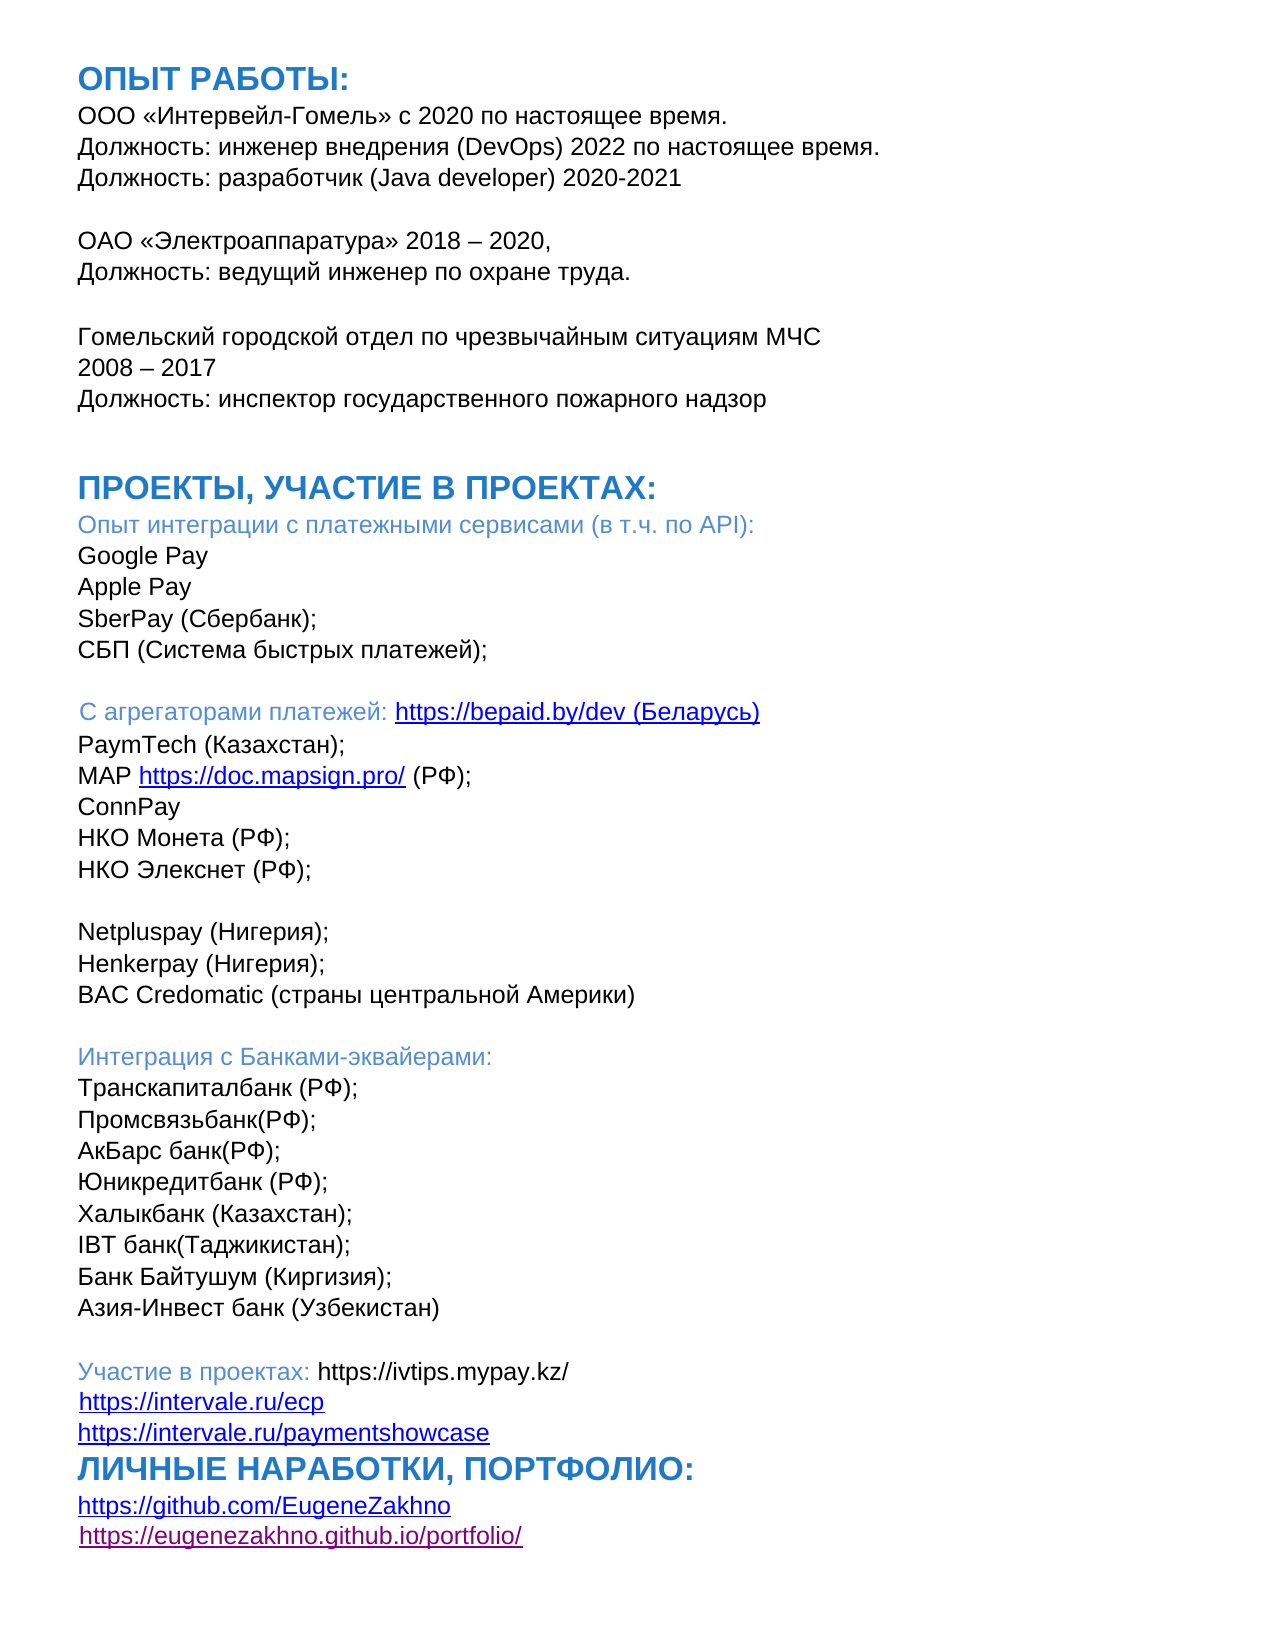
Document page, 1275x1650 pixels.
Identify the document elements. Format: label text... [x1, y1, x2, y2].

text Apple Pay [77, 572, 1229, 601]
text Халыкбанк (Казахстан); [77, 1199, 1229, 1227]
text СБП (Система быстрых платежей); [77, 635, 1229, 664]
text АкБарс банк(РФ); [77, 1136, 1229, 1165]
text Google Pay [77, 541, 1229, 570]
text ООО «Интервейл-Гомель» с 2020 по настоящее время. [77, 101, 1229, 129]
text https://intervale.ru/paymentshowcase [77, 1418, 626, 1447]
text Должность: ведущий инженер по охране труда. [77, 257, 1229, 286]
text ЛИЧНЫЕ НАРАБОТКИ, ПОРТФОЛИО: [77, 1449, 1229, 1488]
text Henkerpay (Нигерия); [77, 948, 1229, 977]
text Промсвязьбанк(РФ); [77, 1105, 1229, 1133]
text PaymTech (Казахстан); [77, 730, 1229, 759]
text Юникредитбанк (РФ); [77, 1167, 1229, 1196]
text C агрегаторами платежей: https://bepaid.by/dev (Беларусь) [79, 697, 1229, 726]
text ОАО «Электроаппаратура» 2018 – 2020, [77, 226, 1229, 254]
text Netpluspay (Нигерия); [77, 917, 1229, 946]
text НКО Монета (РФ); [77, 823, 1229, 852]
text 2008 – 2017 [77, 353, 1229, 382]
text Транскапиталбанк (РФ); [77, 1073, 1229, 1102]
text Участие в проектах: https://ivtips.mypay.kz/ https://intervale.ru/ecp [77, 1357, 570, 1416]
text НКО Элекснет (РФ); [77, 855, 1229, 883]
text https://github.com/EugeneZakhno [77, 1491, 626, 1519]
text Банк Байтушум (Киргизия); [77, 1261, 1229, 1290]
text Опыт интеграции с платежными сервисами (в т.ч. по API): [77, 510, 1229, 539]
text SberPay (Сбербанк); [77, 604, 1229, 632]
text Должность: инженер внедрения (DevOps) 2022 по настоящее время. [77, 132, 1229, 161]
text ПРОЕКТЫ, УЧАСТИЕ В ПРОЕКТАХ: [77, 468, 1229, 507]
text Интеграция с Банками-эквайерами: [77, 1042, 1229, 1071]
text IBT банк(Таджикистан); [77, 1230, 1229, 1259]
text Гомельский городской отдел по чрезвычайным ситуациям МЧС [77, 322, 1229, 350]
text ОПЫТ РАБОТЫ: [77, 59, 1229, 98]
text ConnPay [77, 792, 1229, 821]
text BAC Credomatic (страны центральной Америки) [77, 980, 1229, 1009]
text Должность: инспектор государственного пожарного надзор [77, 384, 1229, 413]
text MAP https://doc.mapsign.pro/ (РФ); [77, 761, 626, 790]
text Должность: разработчик (Java developer) 2020-2021 [77, 163, 1229, 192]
text Азия-Инвест банк (Узбекистан) [77, 1293, 1229, 1322]
text https://eugenezakhno.github.io/portfolio/ [79, 1521, 1229, 1550]
